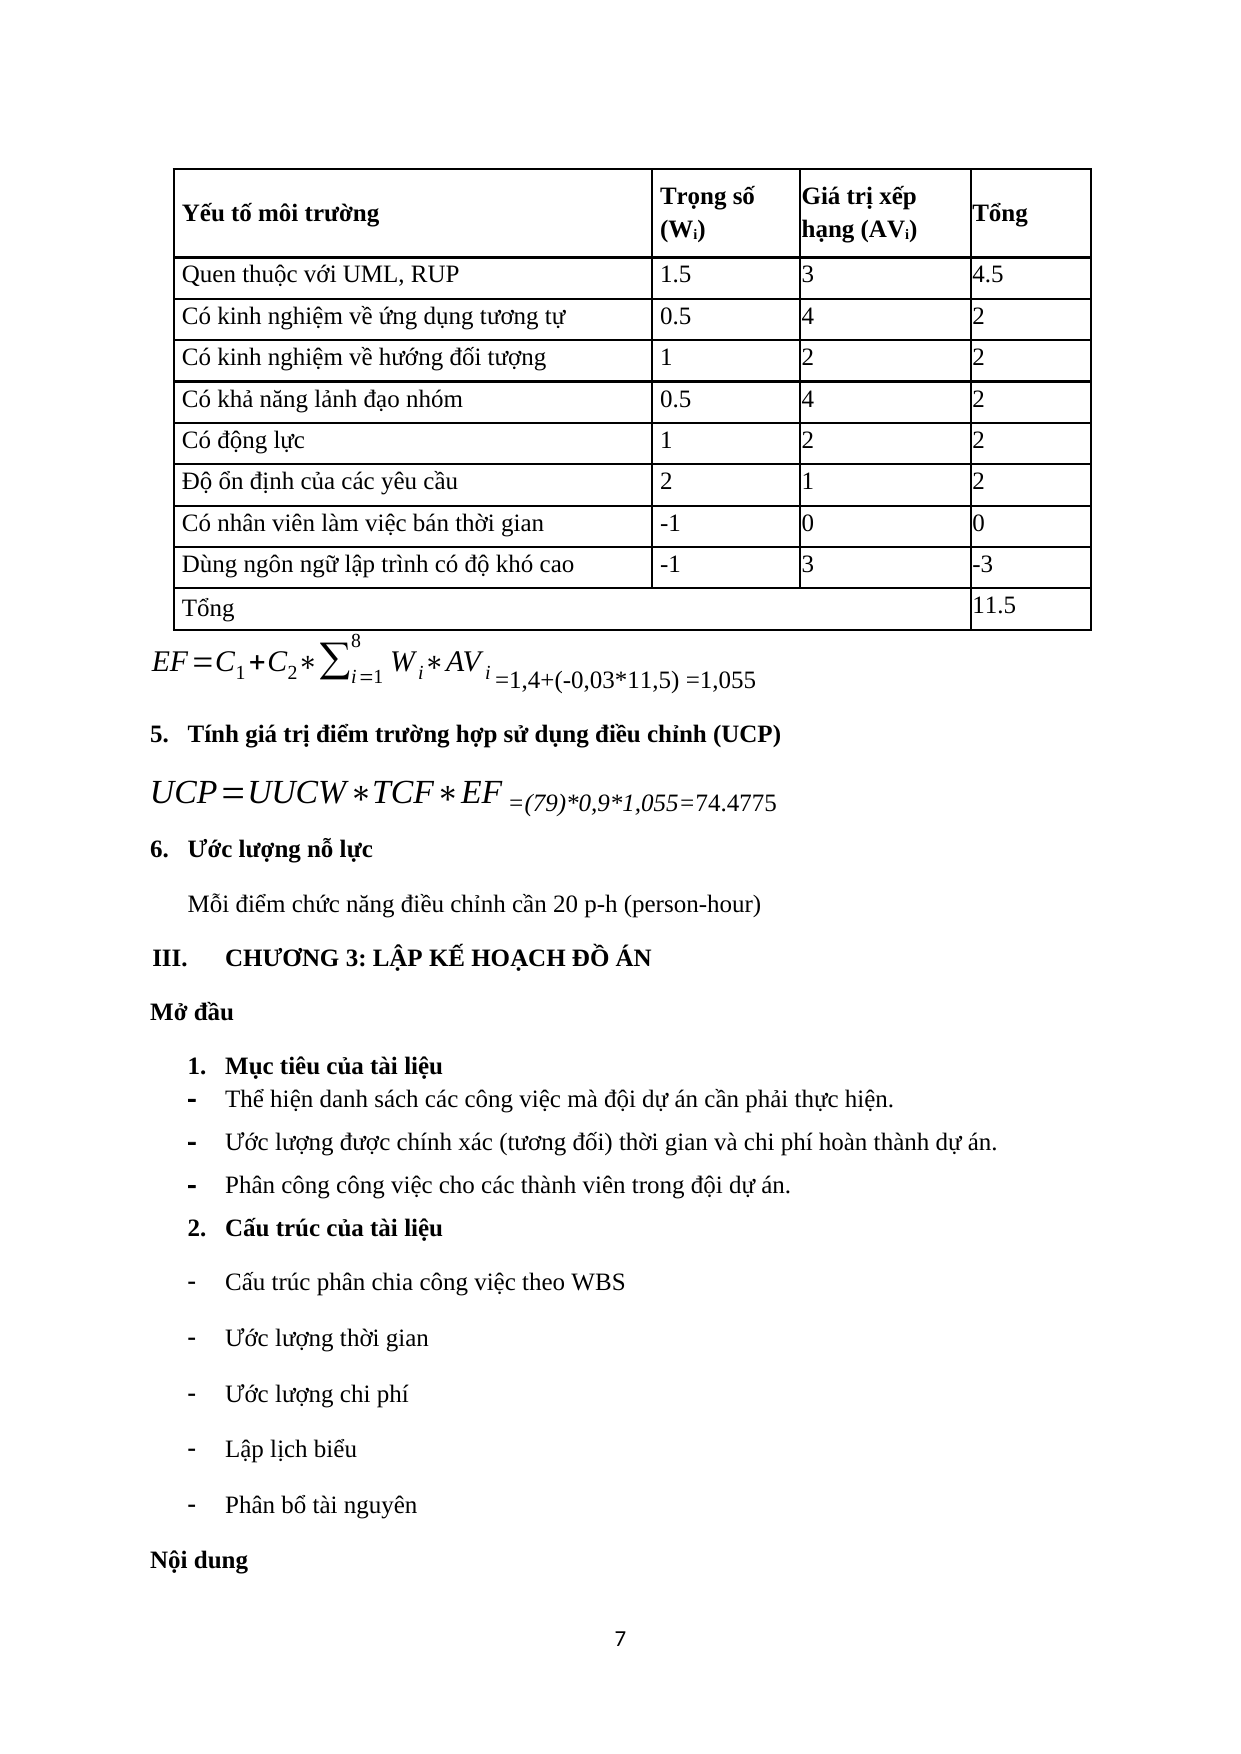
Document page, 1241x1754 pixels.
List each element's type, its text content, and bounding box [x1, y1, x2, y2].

list CHƯƠNG 3: LẬP KẾ HOẠCH ĐỒ ÁN [187, 943, 1090, 972]
table_cell 3 [801, 259, 970, 298]
list Lập lịch biểu [187, 1434, 1090, 1463]
table_cell -1 [653, 507, 799, 546]
text Nội dung [150, 1546, 1090, 1574]
table_cell -1 [653, 548, 799, 587]
table_cell 1.5 [653, 259, 799, 298]
list Ước lượng nỗ lực [150, 834, 1090, 863]
list Ước lượng được chính xác (tương đối) thời gian và chi phí hoàn thành dự án. [187, 1127, 1090, 1156]
table_cell Tổng [175, 589, 970, 628]
text =(79)*0,9*1,055=74.4775 [150, 774, 1090, 817]
table_cell Có nhân viên làm việc bán thời gian [175, 507, 651, 546]
text Mỗi điểm chức năng điều chỉnh cần 20 p-h (person-hour) [187, 889, 1090, 918]
table_cell 1 [653, 424, 799, 463]
list Tính giá trị điểm trường hợp sử dụng điều chỉnh (UCP) [150, 719, 1090, 747]
list Phân công công việc cho các thành viên trong đội dự án. [187, 1170, 1090, 1199]
table_cell 1 [801, 465, 970, 504]
table_cell Dùng ngôn ngữ lập trình có độ khó cao [175, 548, 651, 587]
table_cell 11.5 [972, 589, 1090, 628]
table_cell 2 [653, 465, 799, 504]
table_header Giá trị xếp hạng (AVi) [801, 170, 970, 256]
text =1,4+(-0,03*11,5) =1,055 [150, 150, 1090, 693]
list Phân bổ tài nguyên [187, 1490, 1090, 1519]
table_cell 2 [801, 341, 970, 380]
table_cell 0.5 [653, 300, 799, 339]
list Ước lượng thời gian [187, 1323, 1090, 1352]
table_cell 0 [801, 507, 970, 546]
list Thể hiện danh sách các công việc mà đội dự án cần phải thực hiện. [187, 1084, 1090, 1113]
list Cấu trúc phân chia công việc theo WBS [187, 1267, 1090, 1296]
table_cell Có kinh nghiệm về ứng dụng tương tự [175, 300, 651, 339]
table_header Yếu tố môi trường [175, 170, 651, 256]
table_cell Quen thuộc với UML, RUP [175, 259, 651, 298]
table_cell 3 [801, 548, 970, 587]
table_cell 1 [653, 341, 799, 380]
table_header Tổng [972, 170, 1090, 256]
table_header Trọng số (Wi) [653, 170, 799, 256]
table_cell -3 [972, 548, 1090, 587]
table_cell 2 [972, 383, 1090, 422]
table_cell 2 [972, 465, 1090, 504]
table_cell 4 [801, 383, 970, 422]
table_cell 2 [972, 300, 1090, 339]
table_cell 4.5 [972, 259, 1090, 298]
table_cell Có kinh nghiệm về hướng đối tượng [175, 341, 651, 380]
list Mục tiêu của tài liệu [187, 1051, 1090, 1080]
table_cell Có động lực [175, 424, 651, 463]
table_cell 2 [972, 341, 1090, 380]
table_cell 2 [972, 424, 1090, 463]
list Ước lượng chi phí [187, 1379, 1090, 1407]
table_cell 2 [801, 424, 970, 463]
text Mở đầu [150, 997, 1090, 1026]
list Cấu trúc của tài liệu [187, 1213, 1090, 1242]
table_cell Độ ổn định của các yêu cầu [175, 465, 651, 504]
table_cell 4 [801, 300, 970, 339]
table_cell 0 [972, 507, 1090, 546]
table_cell Có khả năng lảnh đạo nhóm [175, 383, 651, 422]
table_cell 0.5 [653, 383, 799, 422]
